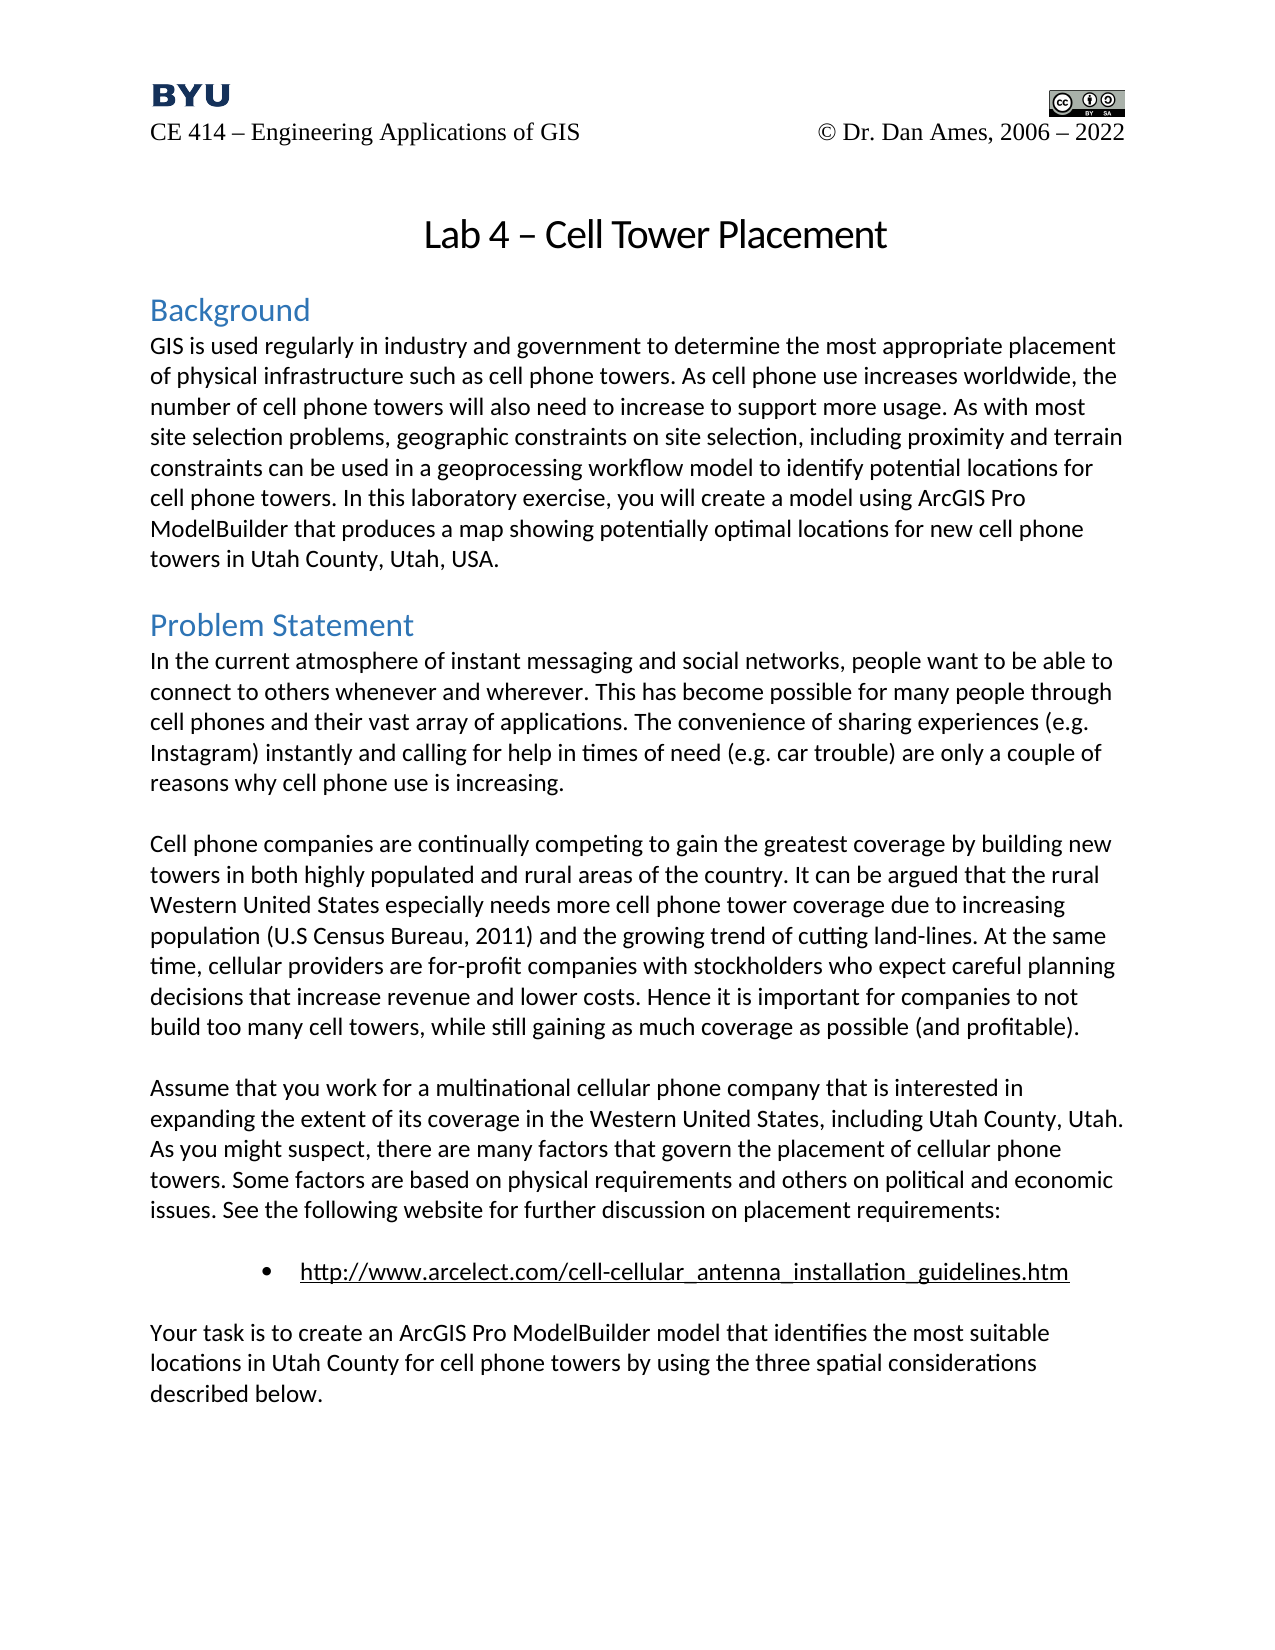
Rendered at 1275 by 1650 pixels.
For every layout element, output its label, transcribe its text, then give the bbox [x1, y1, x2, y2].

subtitle Background [150, 289, 1125, 330]
subtitle Problem Statement [150, 604, 1125, 645]
picture [150, 75, 245, 117]
text GIS is used regularly in industry and government to determine the most appropriate placement of physical infrastructure such as cell phone towers. As cell phone use increases worldwide, the number of cell phone towers will also need to increase to support more usage. As with most site selection problems, geographic constraints on site selection, including proximity and terrain constraints can be used in a geoprocessing workflow model to identify potential locations for cell phone towers. In this laboratory exercise, you will create a model using ArcGIS Pro ModelBuilder that produces a map showing potentially optimal locations for new cell phone towers in Utah County, Utah, USA. [150, 330, 1125, 574]
text Cell phone companies are continually competing to gain the greatest coverage by building new towers in both highly populated and rural areas of the country. It can be argued that the rural Western United States especially needs more cell phone tower coverage due to increasing population (U.S Census Bureau, 2011) and the growing trend of cutting land-lines. At the same time, cellular providers are for-profit companies with stockholders who expect careful planning decisions that increase revenue and lower costs. Hence it is important for companies to not build too many cell towers, while still gaining as much coverage as possible (and profitable). [150, 828, 1125, 1042]
picture [1049, 90, 1125, 117]
text Your task is to create an ArcGIS Pro ModelBuilder model that identifies the most suitable locations in Utah County for cell phone towers by using the three spatial considerations described below. [150, 1317, 1125, 1408]
title Lab 4 – Cell Tower Placement [150, 208, 1125, 258]
text Assume that you work for a multinational cellular phone company that is interested in expanding the extent of its coverage in the Western United States, including Utah County, Utah. As you might suspect, there are many factors that govern the placement of cellular phone towers. Some factors are based on physical requirements and others on political and economic issues. See the following website for further discussion on placement requirements: [150, 1072, 1125, 1225]
text In the current atmosphere of instant messaging and social networks, people want to be able to connect to others whenever and wherever. This has become possible for many people through cell phones and their vast array of applications. The convenience of sharing experiences (e.g. Instagram) instantly and calling for help in times of need (e.g. car trouble) are only a couple of reasons why cell phone use is increasing. [150, 645, 1125, 798]
text http://www.arcelect.com/cell-cellular_antenna_installation_guidelines.htm [262, 1256, 1125, 1286]
